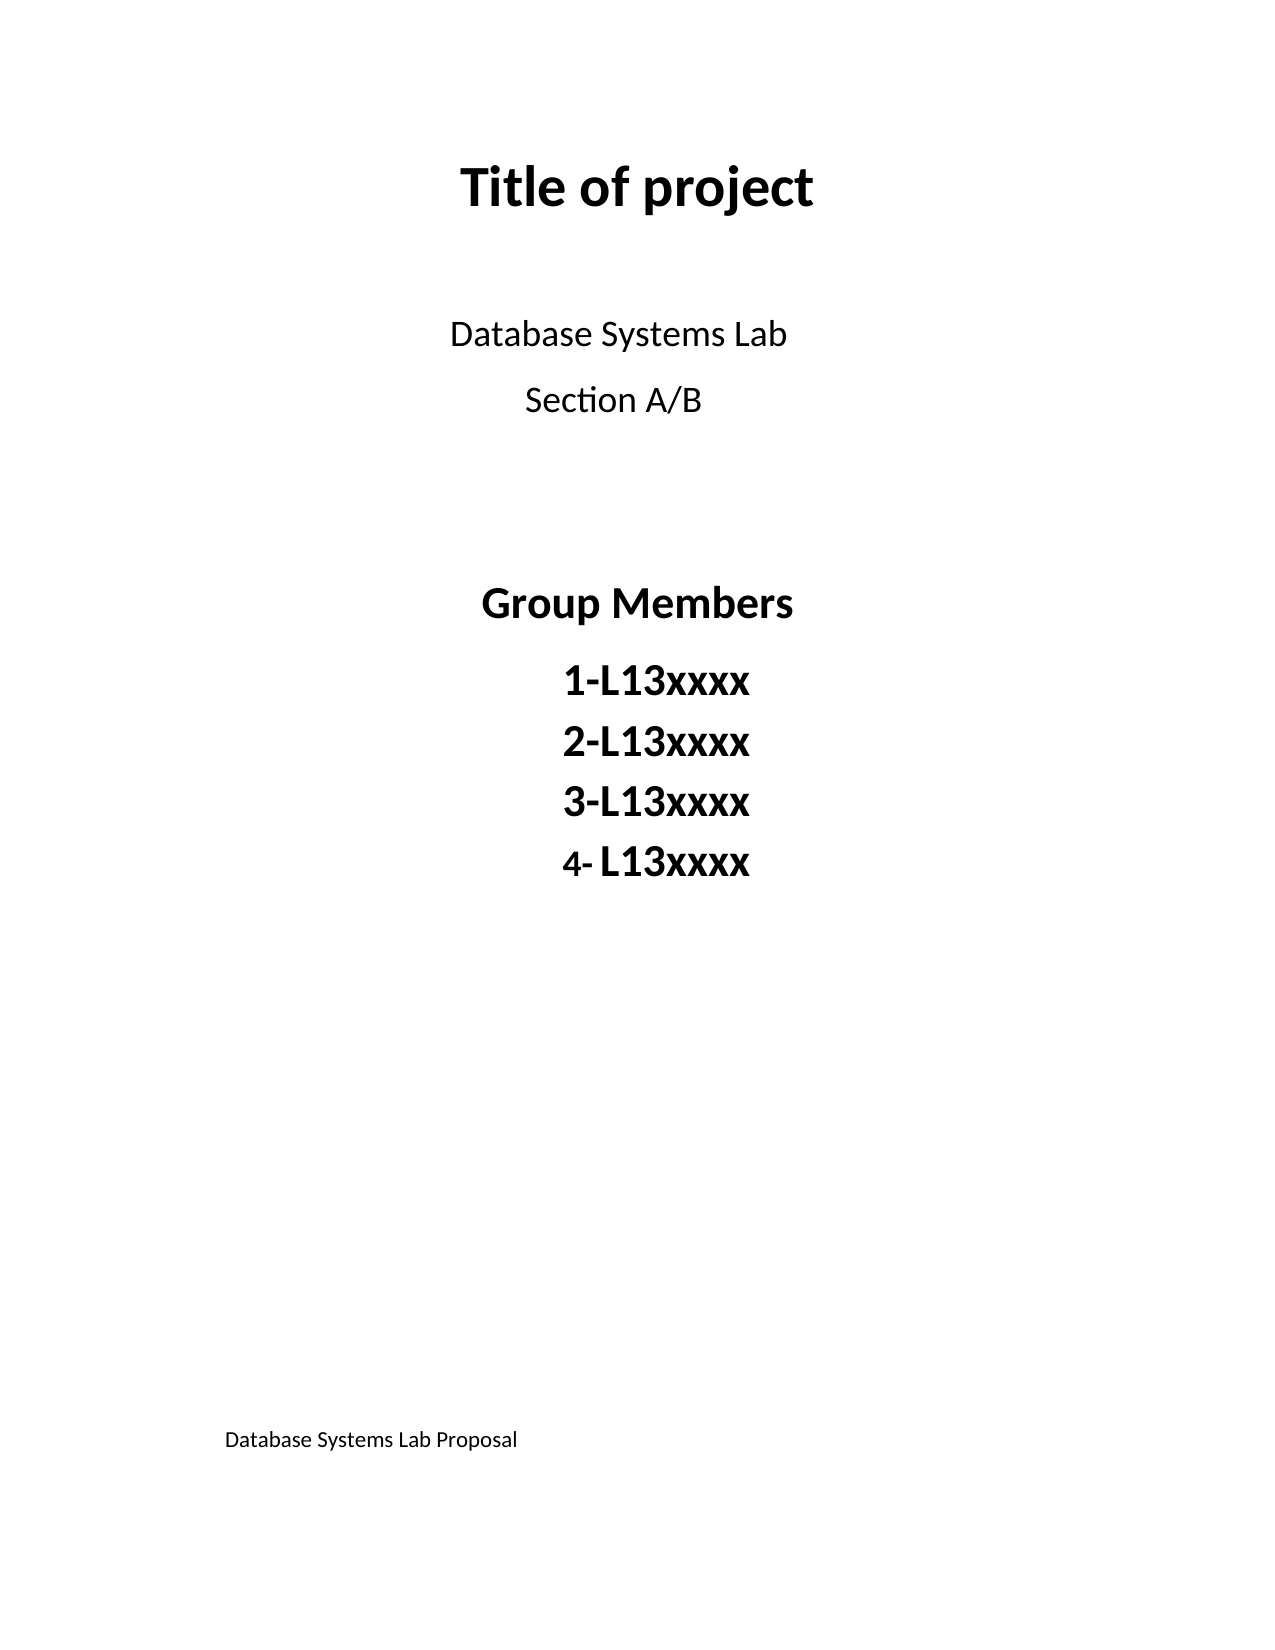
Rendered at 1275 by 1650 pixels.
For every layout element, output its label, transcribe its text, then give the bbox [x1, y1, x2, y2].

list L13xxxx [187, 772, 1125, 828]
text Database Systems Lab Proposal [150, 1425, 1125, 1453]
text Section A/B [450, 376, 1125, 422]
list L13xxxx [187, 651, 1125, 707]
text Group Members [150, 574, 1125, 630]
list L13xxxx [187, 832, 1125, 888]
text Database Systems Lab [375, 310, 1125, 356]
list L13xxxx [187, 712, 1125, 767]
text Title of project [150, 150, 1125, 221]
